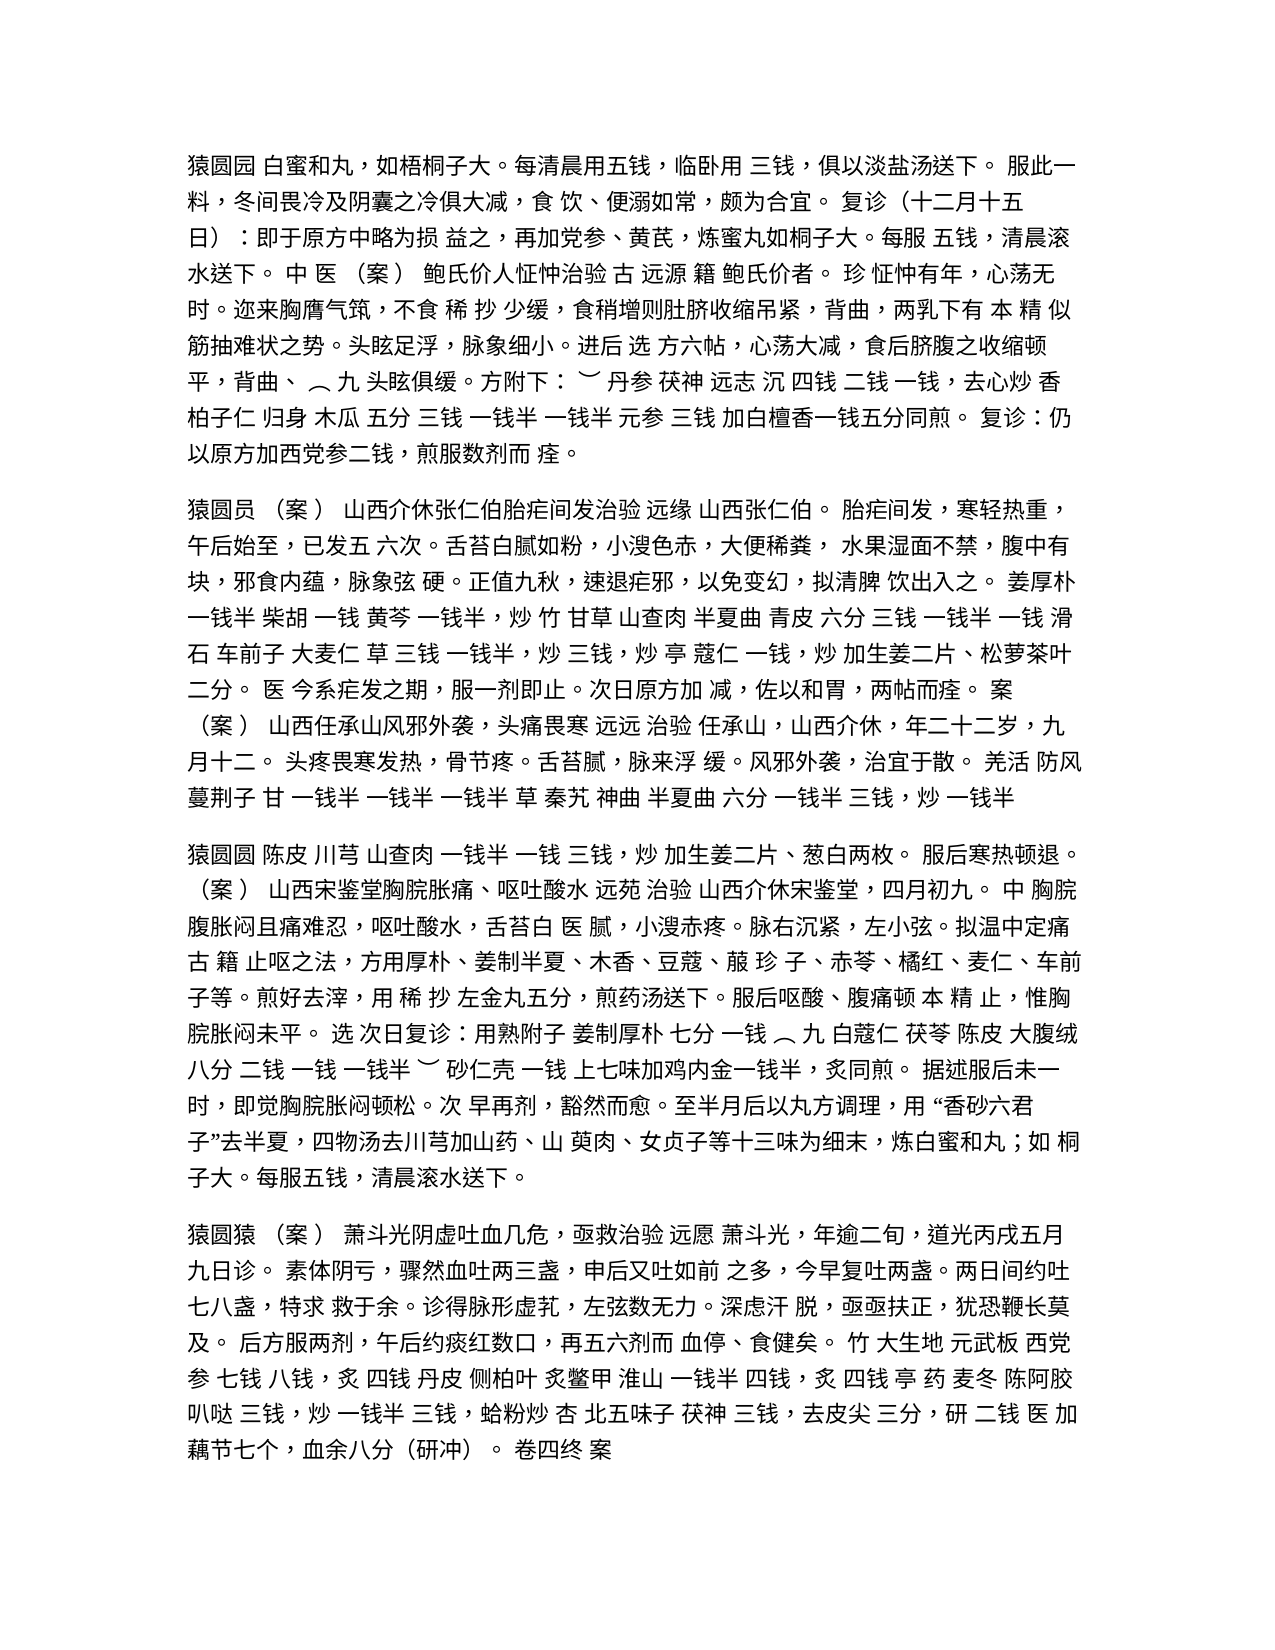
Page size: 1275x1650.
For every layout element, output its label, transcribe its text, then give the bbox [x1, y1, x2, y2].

text 猿圆圆 陈皮 川芎 山查肉 一钱半 一钱 三钱，炒 加生姜二片、葱白两枚。 服后寒热顿退。 （案 ） 山西宋鉴堂胸脘胀痛、呕吐酸水 远苑 治验 山西介休宋鉴堂，四月初九。 中 胸脘腹胀闷且痛难忍，呕吐酸水，舌苔白 医 腻，小溲赤疼。脉右沉紧，左小弦。拟温中定痛 古 籍 止呕之法，方用厚朴、姜制半夏、木香、豆蔻、菔 珍 子、赤苓、橘红、麦仁、车前子等。煎好去滓，用 稀 抄 左金丸五分，煎药汤送下。服后呕酸、腹痛顿 本 精 止，惟胸脘胀闷未平。 选 次日复诊：用熟附子 姜制厚朴 七分 一钱 ︵ 九 白蔻仁 茯苓 陈皮 大腹绒 八分 二钱 一钱 一钱半 ︶ 砂仁壳 一钱 上七味加鸡内金一钱半，炙同煎。 据述服后未一时，即觉胸脘胀闷顿松。次 早再剂，豁然而愈。至半月后以丸方调理，用 “香砂六君子”去半夏，四物汤去川芎加山药、山 萸肉、女贞子等十三味为细末，炼白蜜和丸；如 桐子大。每服五钱，清晨滚水送下。 [187, 838, 1087, 1193]
text 猿圆员 （案 ） 山西介休张仁伯胎疟间发治验 远缘 山西张仁伯。 胎疟间发，寒轻热重，午后始至，已发五 六次。舌苔白腻如粉，小溲色赤，大便稀粪， 水果湿面不禁，腹中有块，邪食内蕴，脉象弦 硬。正值九秋，速退疟邪，以免变幻，拟清脾 饮出入之。 姜厚朴 一钱半 柴胡 一钱 黄芩 一钱半，炒 竹 甘草 山查肉 半夏曲 青皮 六分 三钱 一钱半 一钱 滑石 车前子 大麦仁 草 三钱 一钱半，炒 三钱，炒 亭 蔻仁 一钱，炒 加生姜二片、松萝茶叶二分。 医 今系疟发之期，服一剂即止。次日原方加 减，佐以和胃，两帖而痊。 案 （案 ） 山西任承山风邪外袭，头痛畏寒 远远 治验 任承山，山西介休，年二十二岁，九月十二。 头疼畏寒发热，骨节疼。舌苔腻，脉来浮 缓。风邪外袭，治宜于散。 羌活 防风 蔓荆子 甘 一钱半 一钱半 一钱半 草 秦艽 神曲 半夏曲 六分 一钱半 三钱，炒 一钱半 [187, 494, 1087, 813]
text 猿圆猿 （案 ） 萧斗光阴虚吐血几危，亟救治验 远愿 萧斗光，年逾二旬，道光丙戌五月九日诊。 素体阴亏，骤然血吐两三盏，申后又吐如前 之多，今早复吐两盏。两日间约吐七八盏，特求 救于余。诊得脉形虚芤，左弦数无力。深虑汗 脱，亟亟扶正，犹恐鞭长莫及。 后方服两剂，午后约痰红数口，再五六剂而 血停、食健矣。 竹 大生地 元武板 西党参 七钱 八钱，炙 四钱 丹皮 侧柏叶 炙鳖甲 淮山 一钱半 四钱，炙 四钱 亭 药 麦冬 陈阿胶 叭哒 三钱，炒 一钱半 三钱，蛤粉炒 杏 北五味子 茯神 三钱，去皮尖 三分，研 二钱 医 加藕节七个，血余八分（研冲）。 卷四终 案 [187, 1219, 1087, 1466]
text 猿圆园 白蜜和丸，如梧桐子大。每清晨用五钱，临卧用 三钱，俱以淡盐汤送下。 服此一料，冬间畏冷及阴囊之冷俱大减，食 饮、便溺如常，颇为合宜。 复诊（十二月十五日）：即于原方中略为损 益之，再加党参、黄芪，炼蜜丸如桐子大。每服 五钱，清晨滚水送下。 中 医 （案 ） 鲍氏价人怔忡治验 古 远源 籍 鲍氏价者。 珍 怔忡有年，心荡无时。迩来胸膺气筑，不食 稀 抄 少缓，食稍增则肚脐收缩吊紧，背曲，两乳下有 本 精 似筋抽难状之势。头眩足浮，脉象细小。进后 选 方六帖，心荡大减，食后脐腹之收缩顿平，背曲、 ︵ 九 头眩俱缓。方附下： ︶ 丹参 茯神 远志 沉 四钱 二钱 一钱，去心炒 香 柏子仁 归身 木瓜 五分 三钱 一钱半 一钱半 元参 三钱 加白檀香一钱五分同煎。 复诊：仍以原方加西党参二钱，煎服数剂而 痊。 [187, 150, 1087, 469]
